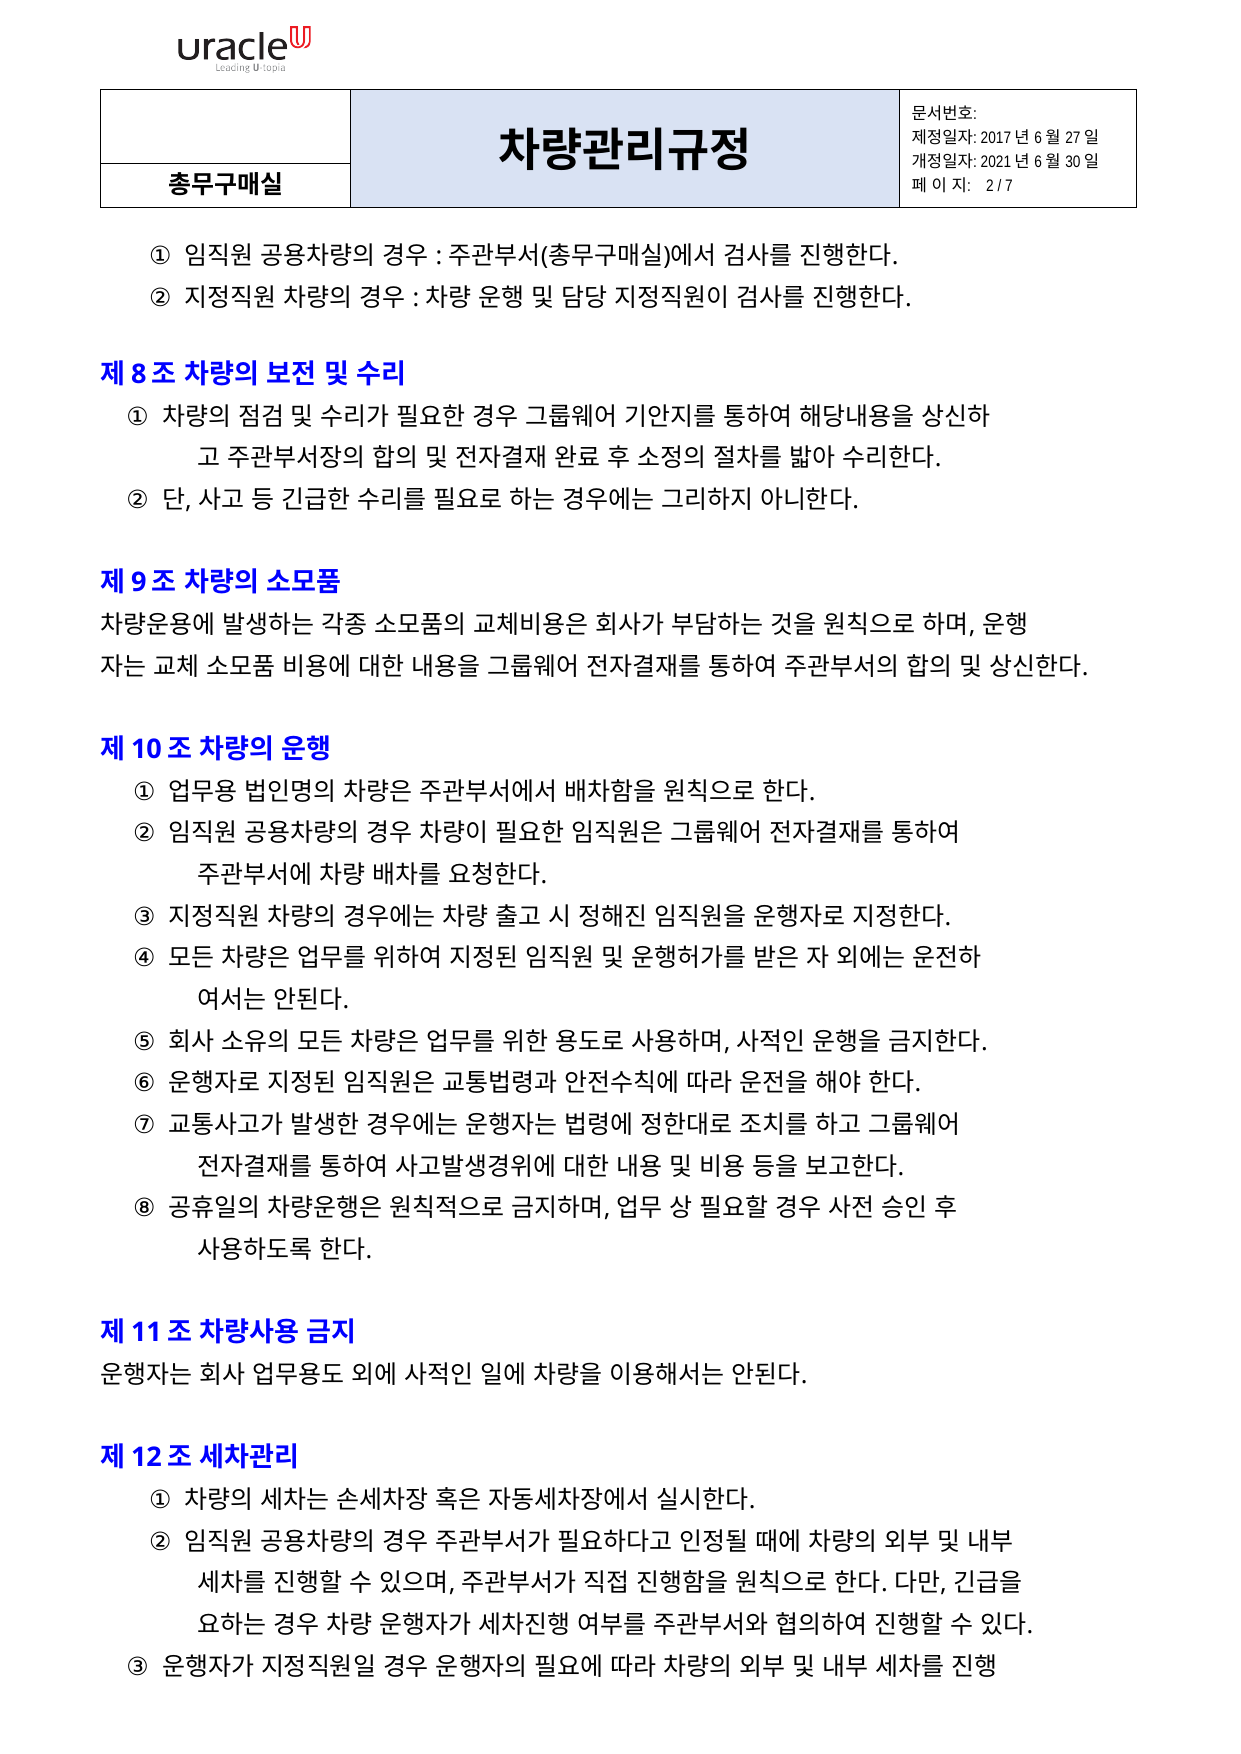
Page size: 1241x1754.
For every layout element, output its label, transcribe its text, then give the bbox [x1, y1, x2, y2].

text 차량운용에 발생하는 각종 소모품의 교체비용은 회사가 부담하는 것을 원칙으로 하며, 운행 [100, 605, 1140, 640]
text 고 주관부서장의 합의 및 전자결재 완료 후 소정의 절차를 밟아 수리한다. [100, 438, 1140, 474]
picture [178, 26, 311, 73]
text 전자결재를 통하여 사고발생경위에 대한 내용 및 비용 등을 보고한다. [100, 1147, 1140, 1182]
text ① 차량의 점검 및 수리가 필요한 경우 그룹웨어 기안지를 통하여 해당내용을 상신하 [100, 397, 1140, 432]
text ④ 모든 차량은 업무를 위하여 지정된 임직원 및 운행허가를 받은 자 외에는 운전하 [100, 938, 1140, 974]
text 제10조 차량의 운행 [100, 730, 1140, 765]
text 주관부서에 차량 배차를 요청한다. [100, 855, 1140, 890]
text 여서는 안된다. [100, 980, 1140, 1015]
text ③ 운행자가 지정직원일 경우 운행자의 필요에 따라 차량의 외부 및 내부 세차를 진행 [100, 1647, 1140, 1682]
text 제8조 차량의 보전 및 수리 [100, 319, 1140, 390]
text ③ 지정직원 차량의 경우에는 차량 출고 시 정해진 임직원을 운행자로 지정한다. [100, 897, 1140, 932]
text 제12조 세차관리 [100, 1438, 1140, 1474]
text 제9조 차량의 소모품 [100, 563, 1140, 599]
text ② 임직원 공용차량의 경우 차량이 필요한 임직원은 그룹웨어 전자결재를 통하여 [100, 813, 1140, 849]
text ⑥ 운행자로 지정된 임직원은 교통법령과 안전수칙에 따라 운전을 해야 한다. [100, 1063, 1140, 1099]
text ① 임직원 공용차량의 경우 : 주관부서(총무구매실)에서 검사를 진행한다. [100, 236, 1140, 272]
text 운행자는 회사 업무용도 외에 사적인 일에 차량을 이용해서는 안된다. [100, 1355, 1140, 1390]
text 제11조 차량사용 금지 [100, 1313, 1140, 1349]
text 사용하도록 한다. [100, 1230, 1140, 1265]
text ② 임직원 공용차량의 경우 주관부서가 필요하다고 인정될 때에 차량의 외부 및 내부 [100, 1522, 1140, 1557]
text ⑧ 공휴일의 차량운행은 원칙적으로 금지하며, 업무 상 필요할 경우 사전 승인 후 [100, 1188, 1140, 1224]
text ① 업무용 법인명의 차량은 주관부서에서 배차함을 원칙으로 한다. [100, 772, 1140, 807]
text 요하는 경우 차량 운행자가 세차진행 여부를 주관부서와 협의하여 진행할 수 있다. [100, 1605, 1140, 1640]
text ① 차량의 세차는 손세차장 혹은 자동세차장에서 실시한다. [100, 1480, 1140, 1515]
text ② 지정직원 차량의 경우 : 차량 운행 및 담당 지정직원이 검사를 진행한다. [100, 278, 1140, 313]
text ② 단, 사고 등 긴급한 수리를 필요로 하는 경우에는 그리하지 아니한다. [100, 480, 1140, 515]
text ⑦ 교통사고가 발생한 경우에는 운행자는 법령에 정한대로 조치를 하고 그룹웨어 [100, 1105, 1140, 1140]
text 자는 교체 소모품 비용에 대한 내용을 그룹웨어 전자결재를 통하여 주관부서의 합의 및 상신한다. [100, 647, 1140, 682]
text ⑤ 회사 소유의 모든 차량은 업무를 위한 용도로 사용하며, 사적인 운행을 금지한다. [100, 1022, 1140, 1057]
text 세차를 진행할 수 있으며, 주관부서가 직접 진행함을 원칙으로 한다. 다만, 긴급을 [100, 1563, 1140, 1599]
